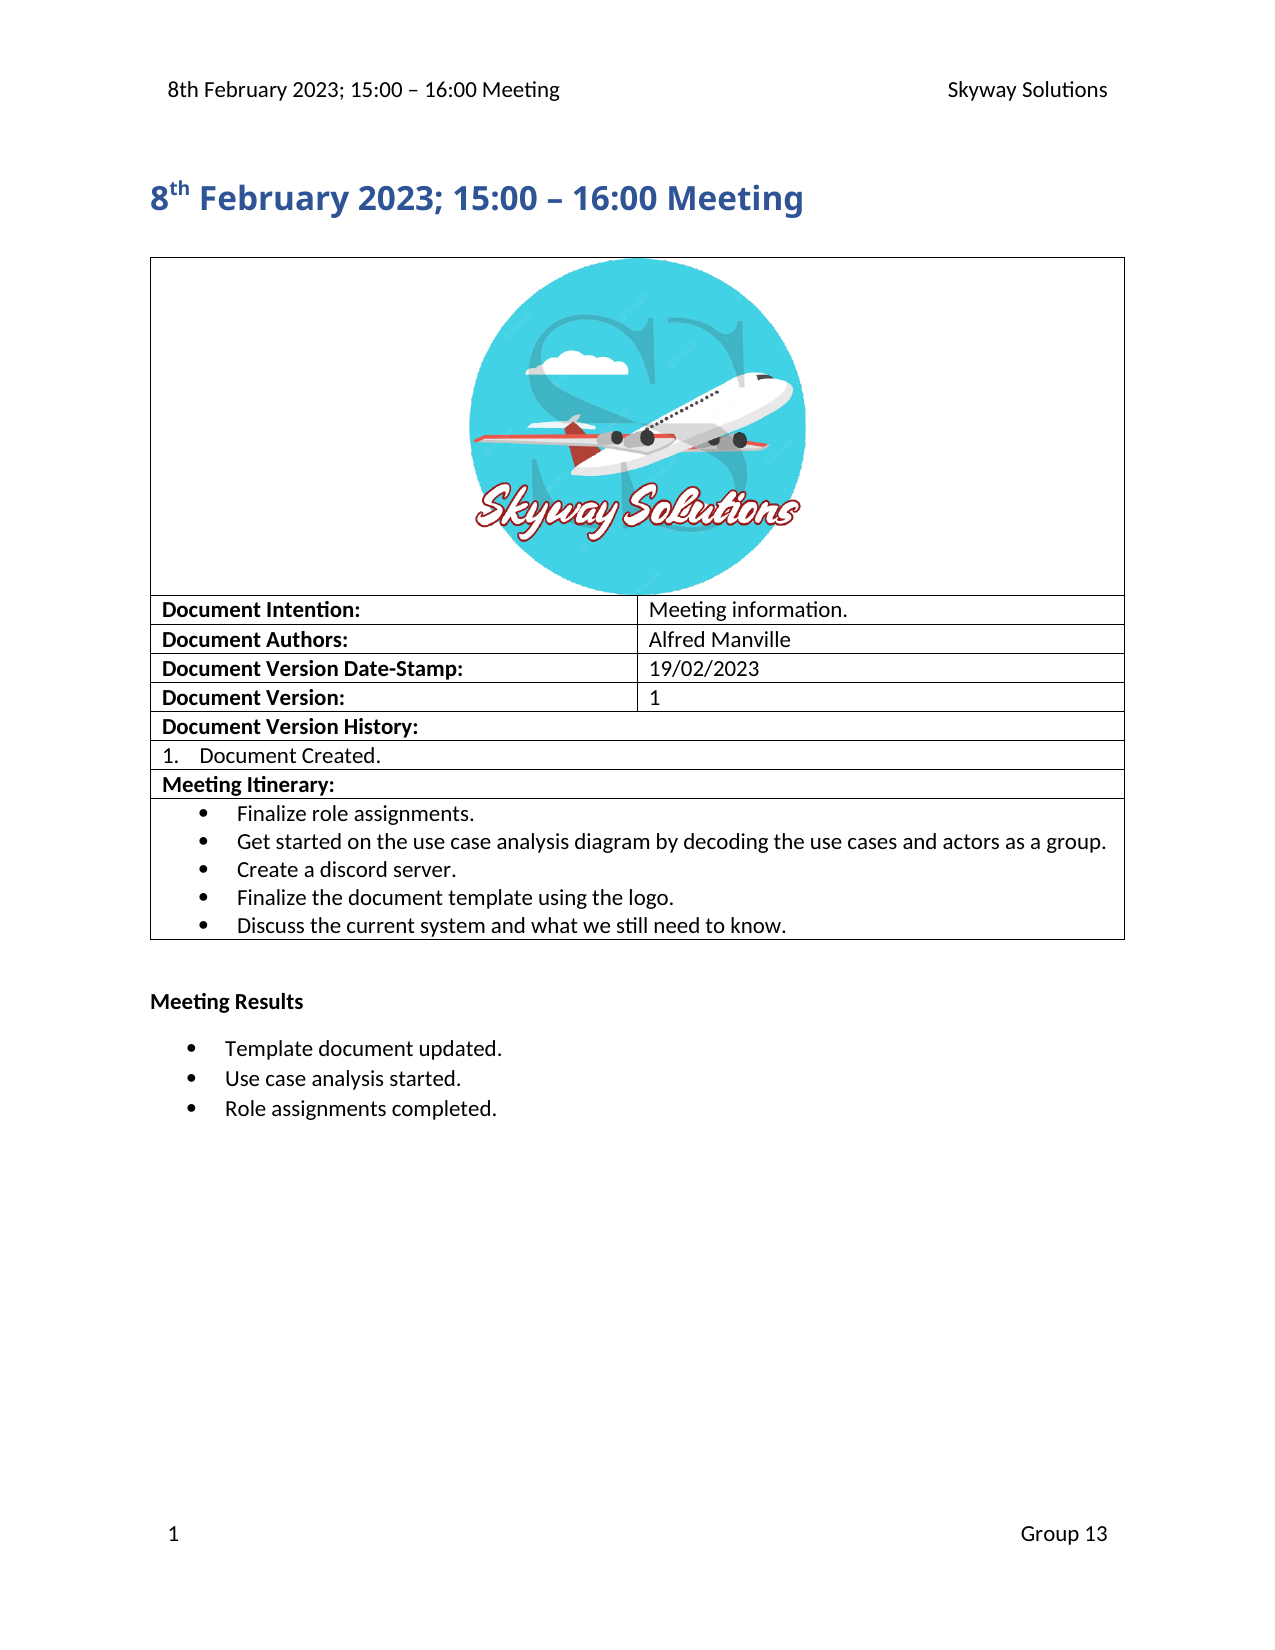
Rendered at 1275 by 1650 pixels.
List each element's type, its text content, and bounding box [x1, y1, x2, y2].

list Use case analysis started. [187, 1064, 1125, 1092]
table_cell Meeting Itinerary: [151, 770, 1124, 798]
table_header [151, 258, 469, 594]
table_cell Meeting information. [638, 596, 1124, 624]
table_cell Document Authors: [151, 625, 637, 653]
table_header [806, 258, 1124, 594]
table_cell Document Version Date-Stamp: [151, 654, 637, 682]
table_cell Document Version History: [151, 712, 1124, 740]
table_cell Document Created. [151, 741, 1124, 769]
list Template document updated. [187, 1034, 1125, 1062]
table_cell Document Intention: [151, 596, 637, 624]
table_cell Alfred Manville [638, 625, 1124, 653]
table_cell 19/02/2023 [638, 654, 1124, 682]
text Meeting Results [150, 987, 1125, 1015]
picture [469, 258, 806, 595]
list Role assignments completed. [187, 1094, 1125, 1122]
subtitle 8th February 2023; 15:00 – 16:00 Meeting [150, 175, 1125, 220]
table_cell 1 [638, 683, 1124, 711]
table_cell Document Version: [151, 683, 637, 711]
table_cell Finalize role assignments. Get started on the use case analysis diagram by decoding the use cases and actors as a group. Create a discord server. Finalize the document template using the logo. Discuss the current system and what we still need to know. [151, 799, 1124, 939]
